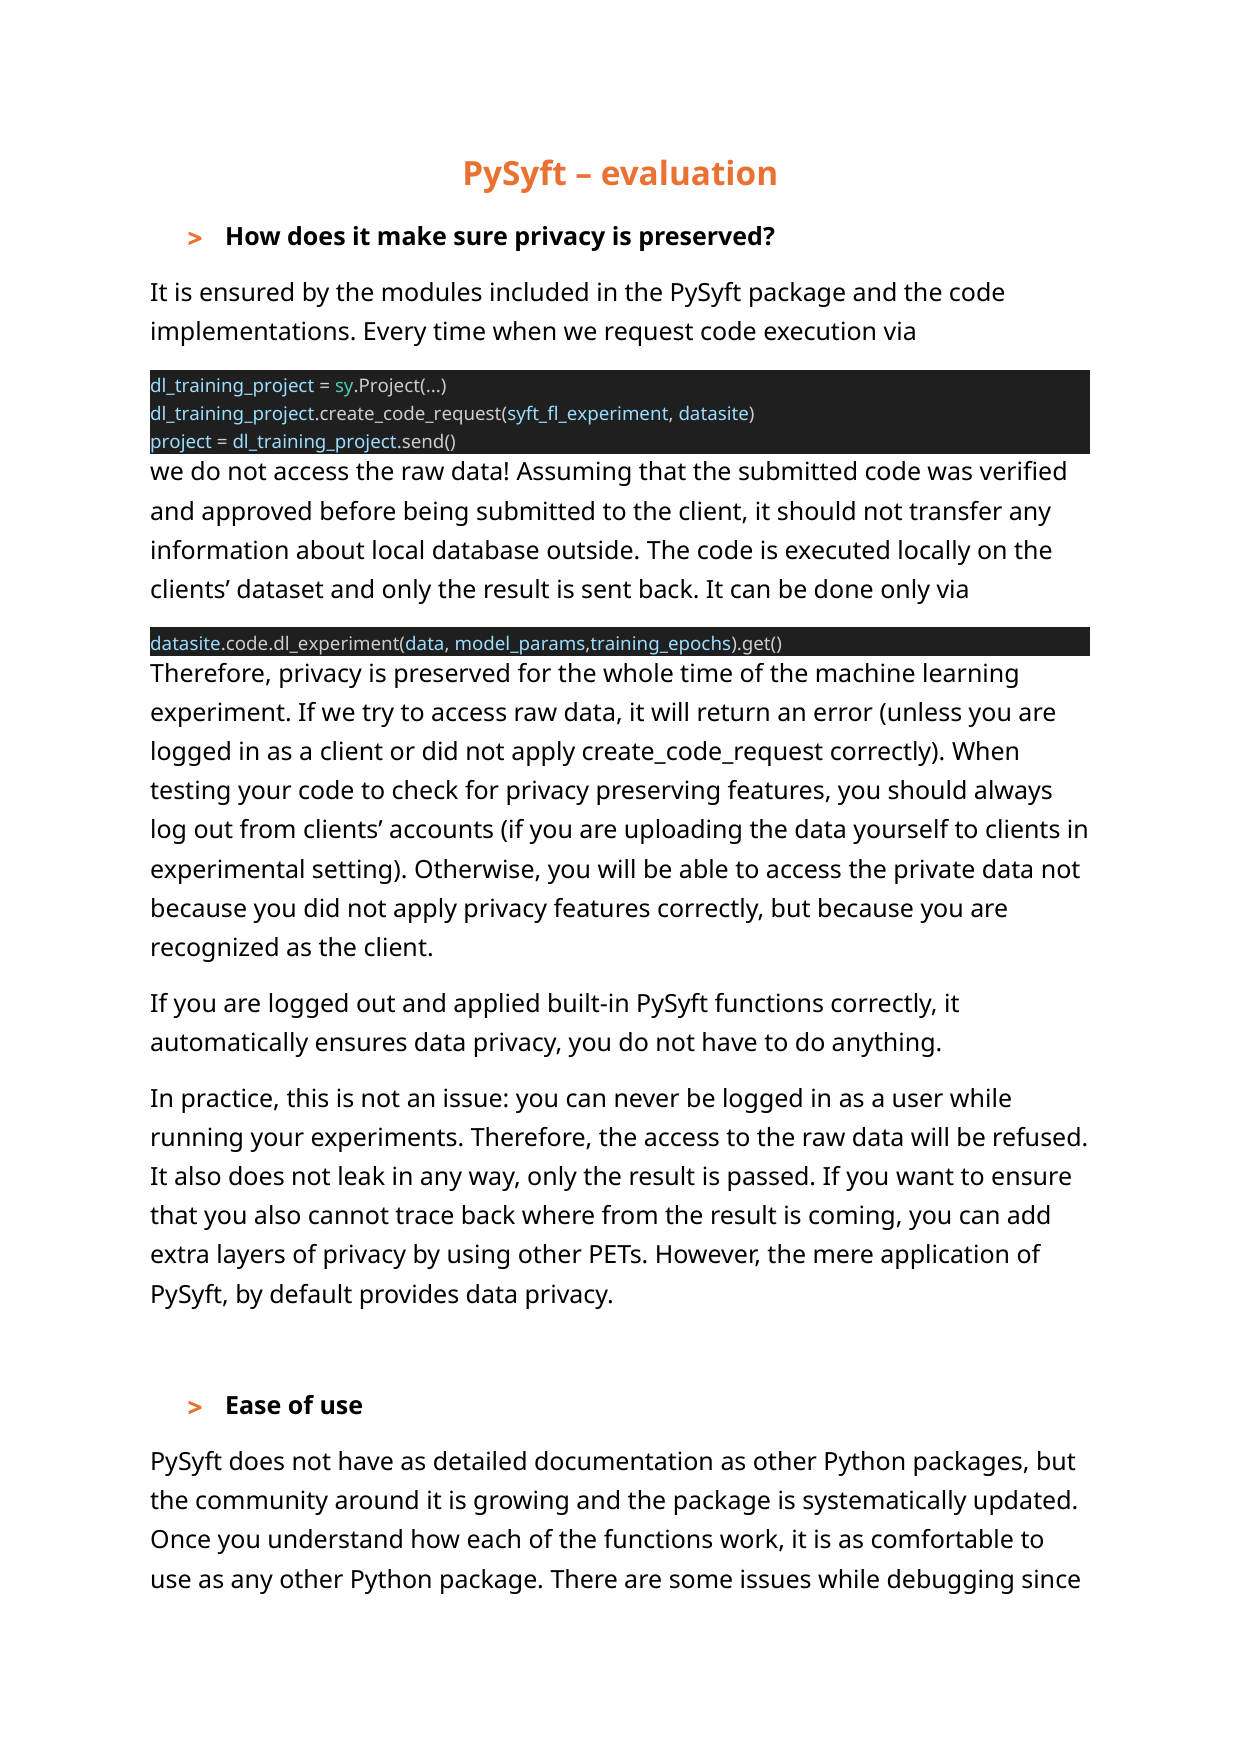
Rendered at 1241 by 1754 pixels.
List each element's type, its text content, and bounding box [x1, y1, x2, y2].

text In practice, this is not an issue: you can never be logged in as a user while running your experiments. Therefore, the access to the raw data will be refused. It also does not leak in any way, only the result is passed. If you want to ensure that you also cannot trace back where from the result is coming, you can add extra layers of privacy by using other PETs. However, the mere application of PySyft, by default provides data privacy. [150, 1081, 1090, 1310]
text dl_training_project = sy.Project(...) [150, 370, 1090, 398]
list Ease of use [187, 1388, 1090, 1422]
text PySyft – evaluation [150, 150, 1090, 195]
text datasite.code.dl_experiment(data, model_params,training_epochs).get() [150, 627, 1090, 656]
text If you are logged out and applied built-in PySyft functions correctly, it automatically ensures data privacy, you do not have to do anything. [150, 986, 1090, 1059]
text project = dl_training_project.send() [150, 426, 1090, 454]
text dl_training_project.create_code_request(syft_fl_experiment, datasite) [150, 398, 1090, 426]
text Therefore, privacy is preserved for the whole time of the machine learning experiment. If we try to access raw data, it will return an error (unless you are logged in as a client or did not apply create_code_request correctly). When testing your code to check for privacy preserving features, you should always log out from clients’ accounts (if you are uploading the data yourself to clients in experimental setting). Otherwise, you will be able to access the private data not because you did not apply privacy features correctly, but because you are recognized as the client. [150, 656, 1090, 964]
text we do not access the raw data! Assuming that the submitted code was verified and approved before being submitted to the client, it should not transfer any information about local database outside. The code is executed locally on the clients’ dataset and only the result is sent back. It can be done only via [150, 454, 1090, 606]
text It is ensured by the modules included in the PySyft package and the code implementations. Every time when we request code execution via [150, 275, 1090, 348]
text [150, 1444, 1090, 1595]
list How does it make sure privacy is preserved? [187, 219, 1090, 253]
